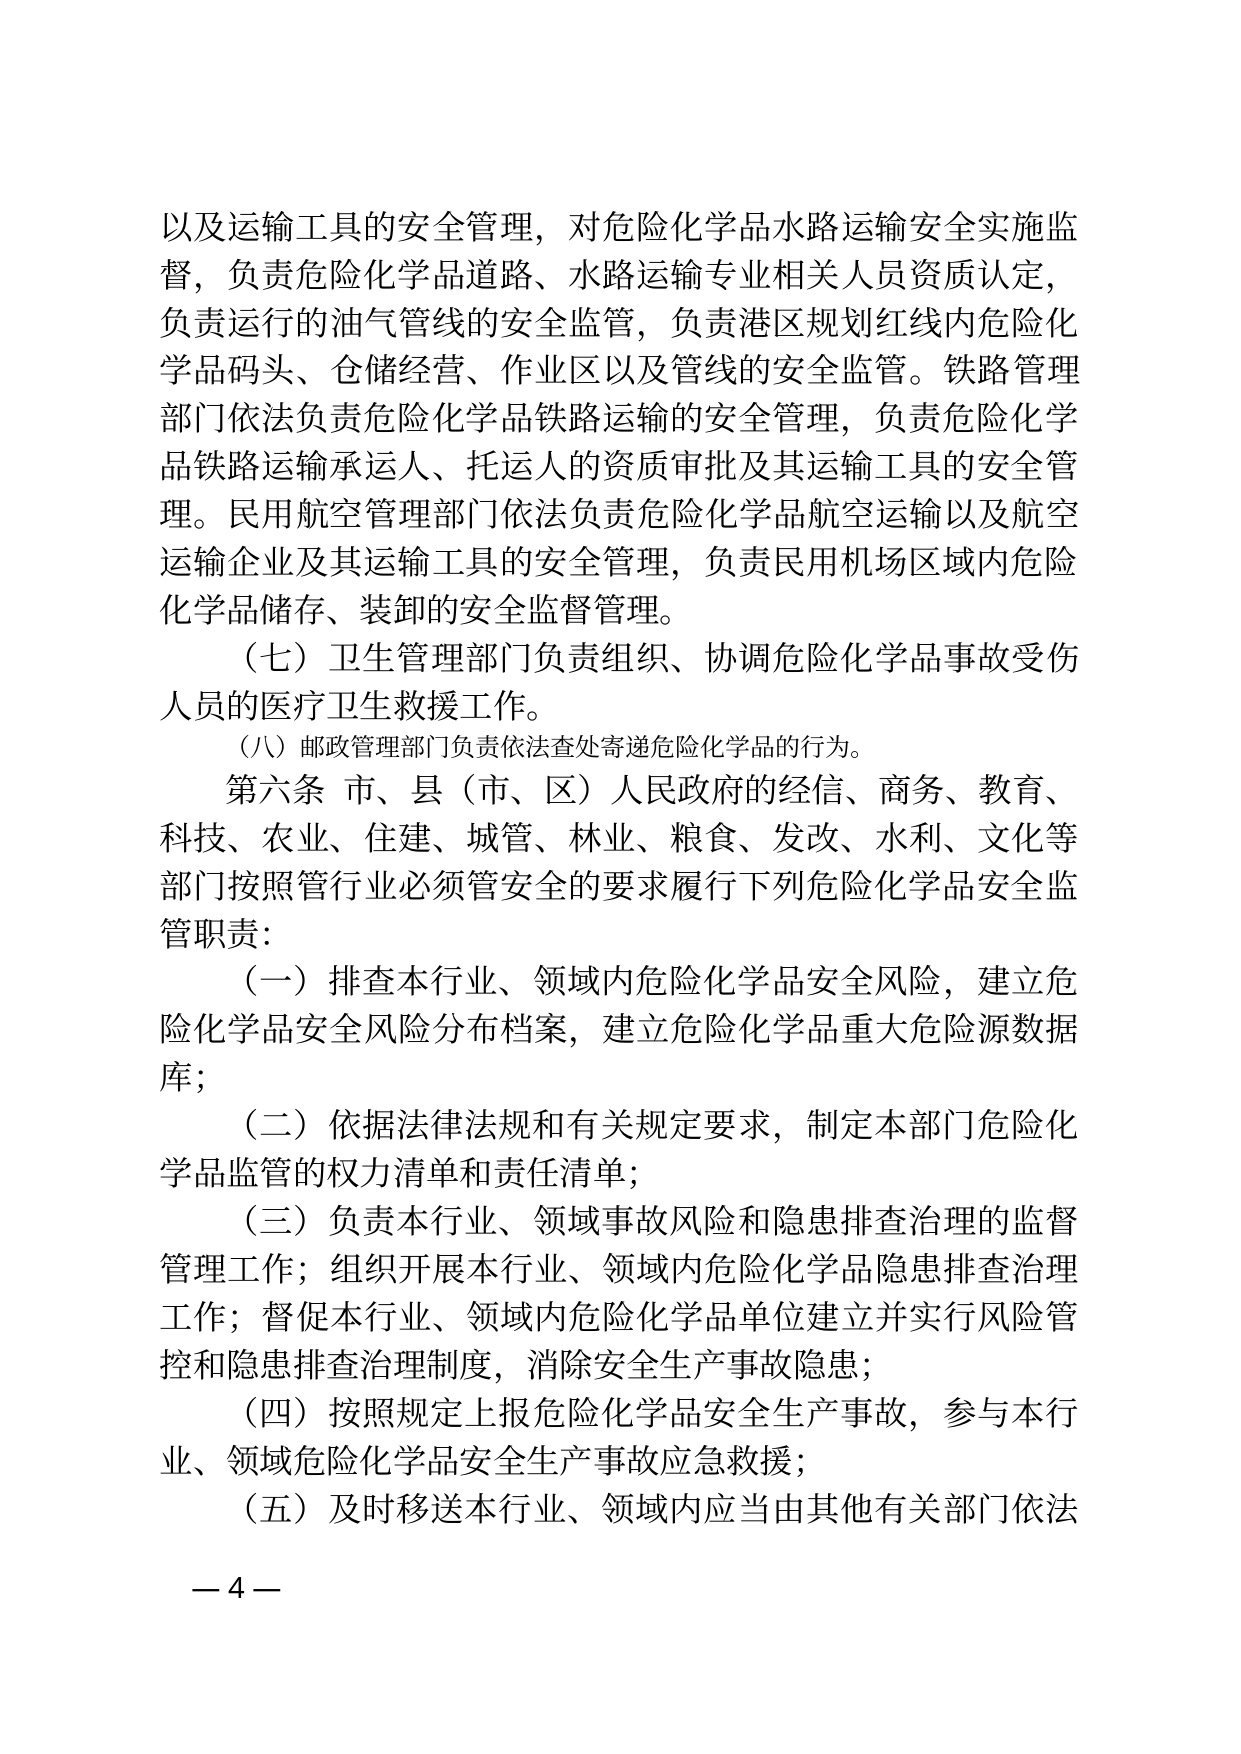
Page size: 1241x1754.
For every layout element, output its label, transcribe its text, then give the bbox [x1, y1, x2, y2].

text （八）邮政管理部门负责依法查处寄递危险化学品的行为。 [400, 728, 1081, 764]
text 第六条 市、县（市、区）人民政府的经信、商务、教育、科技、农业、住建、城管、林业、粮食、发改、水利、文化等部门按照管行业必须管安全的要求履行下列危险化学品安全监管职责： [159, 764, 1081, 956]
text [159, 201, 1081, 632]
text （二）依据法律法规和有关规定要求，制定本部门危险化学品监管的权力清单和责任清单； [159, 1099, 1081, 1195]
text （三）负责本行业、领域事故风险和隐患排查治理的监督管理工作；组织开展本行业、领域内危险化学品隐患排查治理工作；督促本行业、领域内危险化学品单位建立并实行风险管控和隐患排查治理制度，消除安全生产事故隐患； [159, 1195, 1081, 1387]
text （七）卫生管理部门负责组织、协调危险化学品事故受伤人员的医疗卫生救援工作。 [159, 632, 1081, 728]
text （四）按照规定上报危险化学品安全生产事故，参与本行业、领域危险化学品安全生产事故应急救援； [159, 1387, 1081, 1483]
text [159, 1483, 1081, 1531]
text （八）邮政管理部门负责依法查处寄递危险化学品的行为。 [159, 728, 350, 764]
text （一）排查本行业、领域内危险化学品安全风险，建立危险化学品安全风险分布档案，建立危险化学品重大危险源数据库； [159, 956, 1081, 1099]
